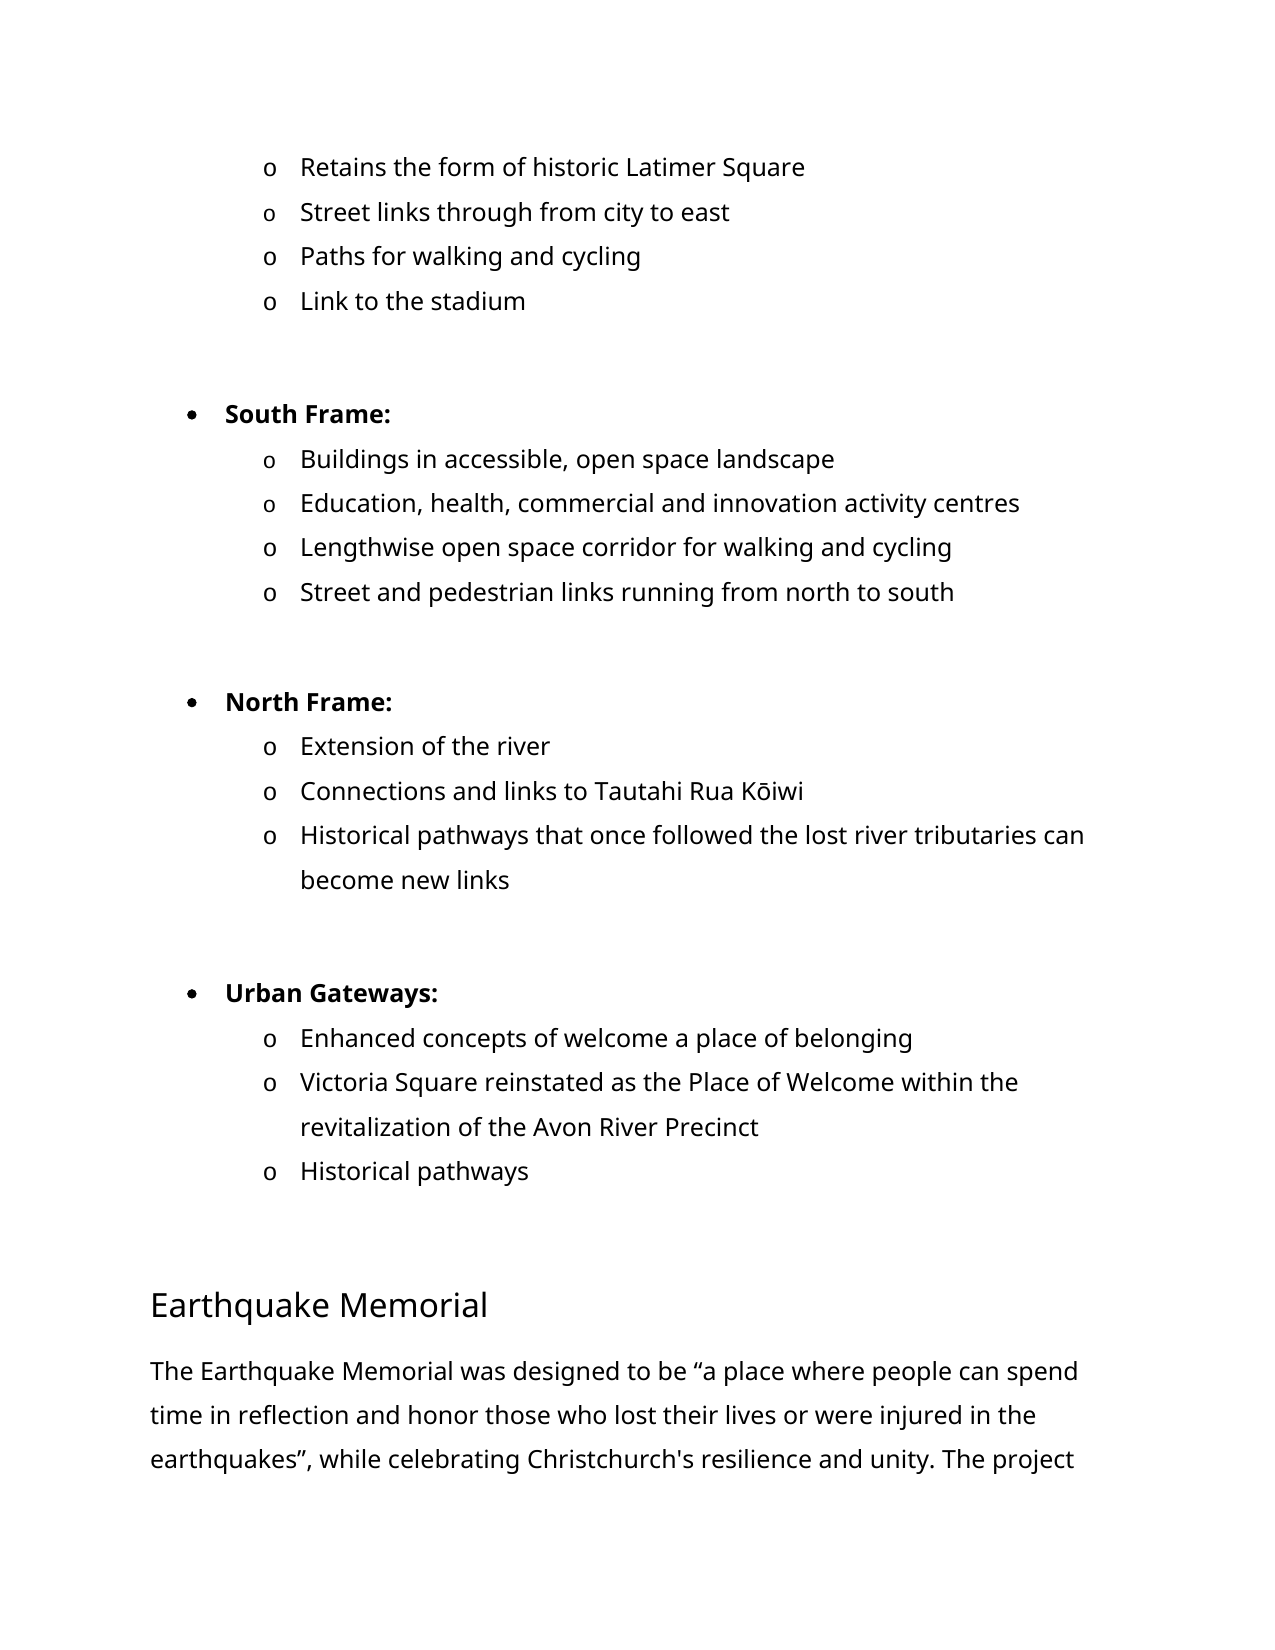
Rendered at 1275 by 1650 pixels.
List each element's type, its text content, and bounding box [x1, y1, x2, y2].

list North Frame: [187, 685, 1125, 719]
list Education, health, commercial and innovation activity centres [262, 486, 1125, 519]
list Retains the form of historic Latimer Square [262, 150, 1125, 184]
list Paths for walking and cycling [262, 239, 1125, 273]
list Enhanced concepts of welcome a place of belonging [262, 1020, 1125, 1054]
list Historical pathways [262, 1153, 1125, 1188]
list Street links through from city to east [262, 194, 1125, 228]
list Victoria Square reinstated as the Place of Welcome within the revitalization of the Avon River Precinct [262, 1065, 1125, 1143]
list Connections and links to Tautahi Rua Kōiwi [262, 773, 1125, 808]
list Buildings in accessible, open space landscape [262, 441, 1125, 475]
list Urban Gateways: [187, 976, 1125, 1010]
list South Frame: [187, 397, 1125, 431]
text Earthquake Memorial [150, 1282, 1125, 1327]
list Extension of the river [262, 729, 1125, 763]
list Street and pedestrian links running from north to south [262, 574, 1125, 608]
list Lengthwise open space corridor for walking and cycling [262, 530, 1125, 564]
list Historical pathways that once followed the lost river tributaries can become new links [262, 818, 1125, 896]
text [150, 1353, 1125, 1476]
list Link to the stadium [262, 283, 1125, 317]
